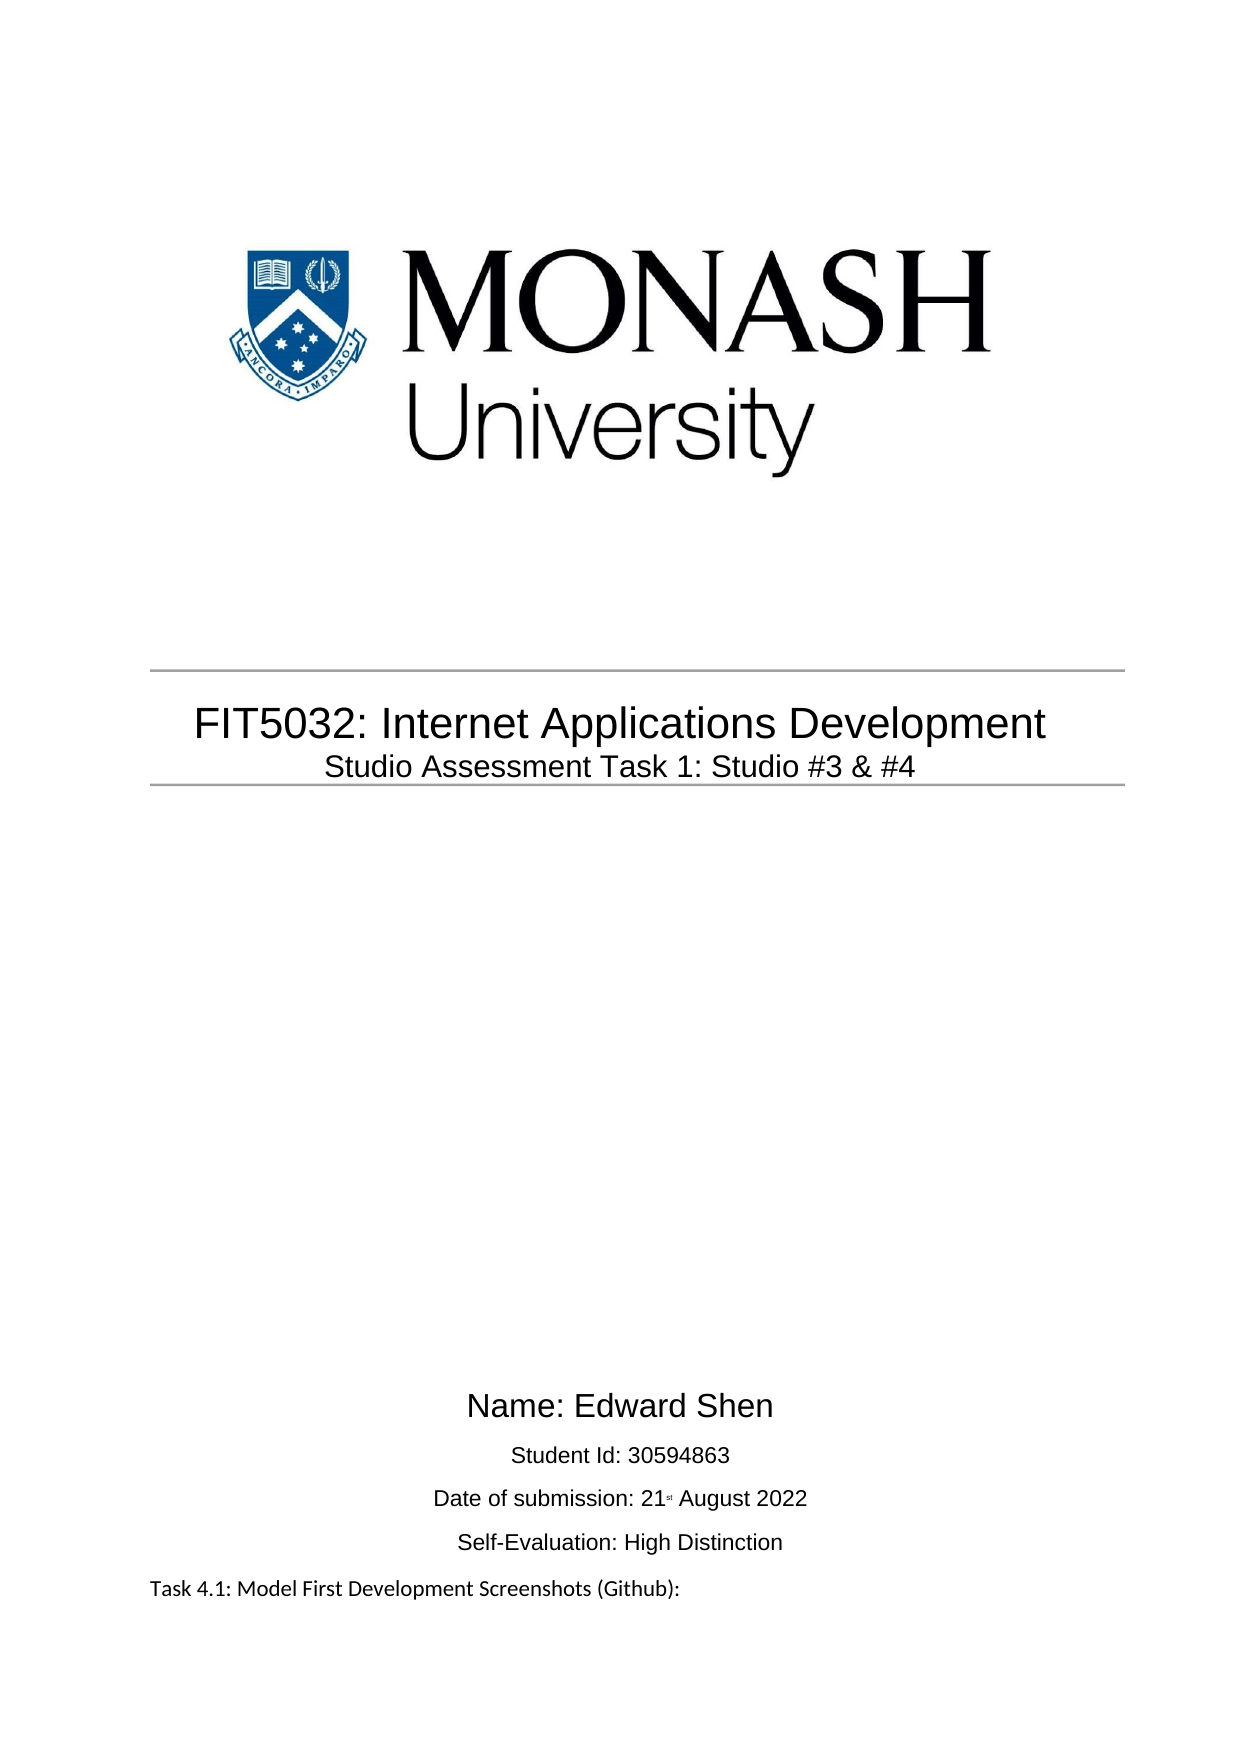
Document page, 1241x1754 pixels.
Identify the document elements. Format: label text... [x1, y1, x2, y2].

text Date of submission: 21st August 2022 [150, 1485, 1090, 1511]
text Self-Evaluation: High Distinction [150, 1529, 1090, 1556]
text Studio Assessment Task 1: Studio #3 & #4 [150, 748, 1090, 783]
text FIT5032: Internet Applications Development [150, 697, 1090, 748]
picture [150, 150, 1090, 559]
text Task 4.1: Model First Development Screenshots (Github): [150, 1574, 1090, 1602]
text Name: Edward Shen [150, 1387, 1090, 1425]
text Student Id: 30594863 [150, 1442, 1090, 1468]
